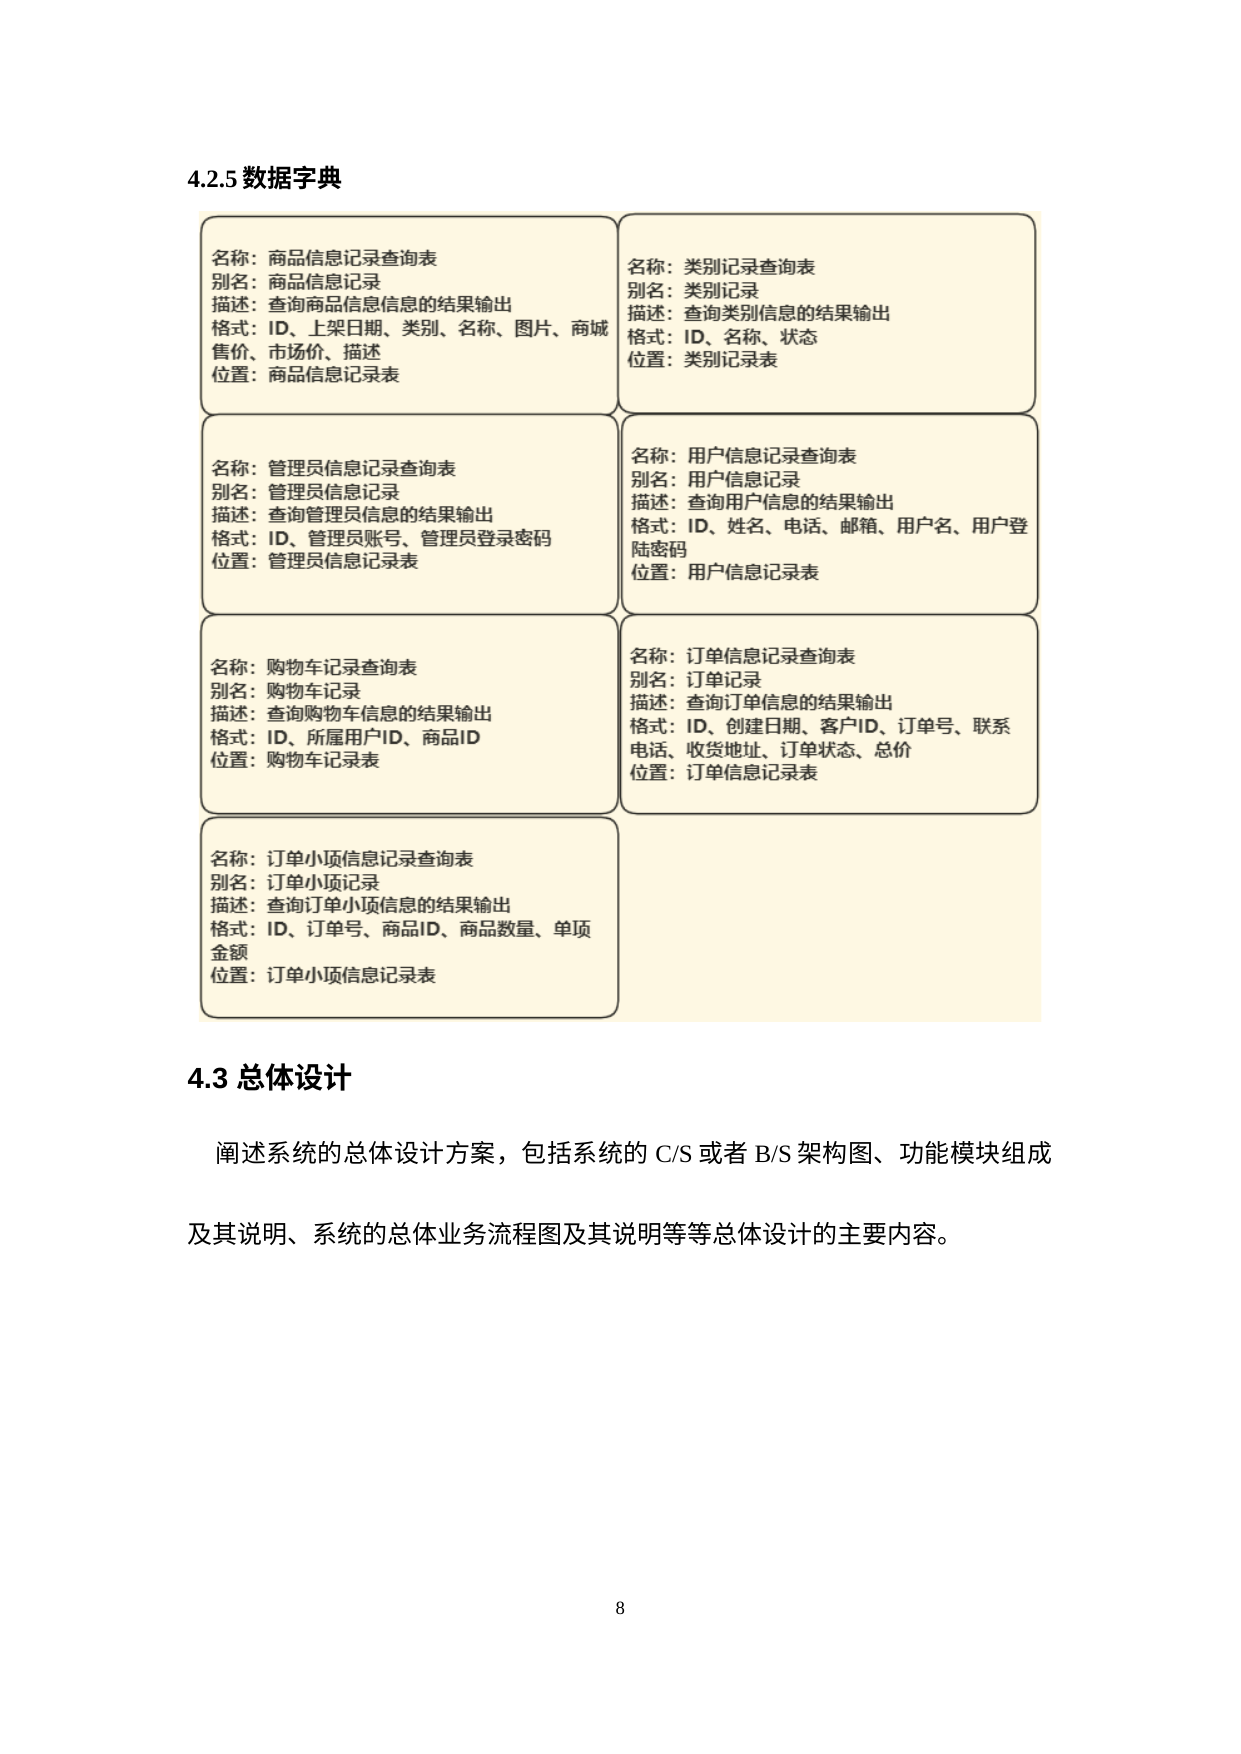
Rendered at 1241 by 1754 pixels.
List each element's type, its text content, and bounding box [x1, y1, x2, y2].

picture [198, 211, 1042, 1022]
text 阐述系统的总体设计方案，包括系统的C/S或者B/S架构图、功能模块组成及其说明、系统的总体业务流程图及其说明等等总体设计的主要内容。 [187, 1119, 1053, 1265]
subtitle 4.2.5数据字典 [187, 158, 1053, 195]
subtitle 4.3 总体设计 [187, 1043, 1053, 1108]
